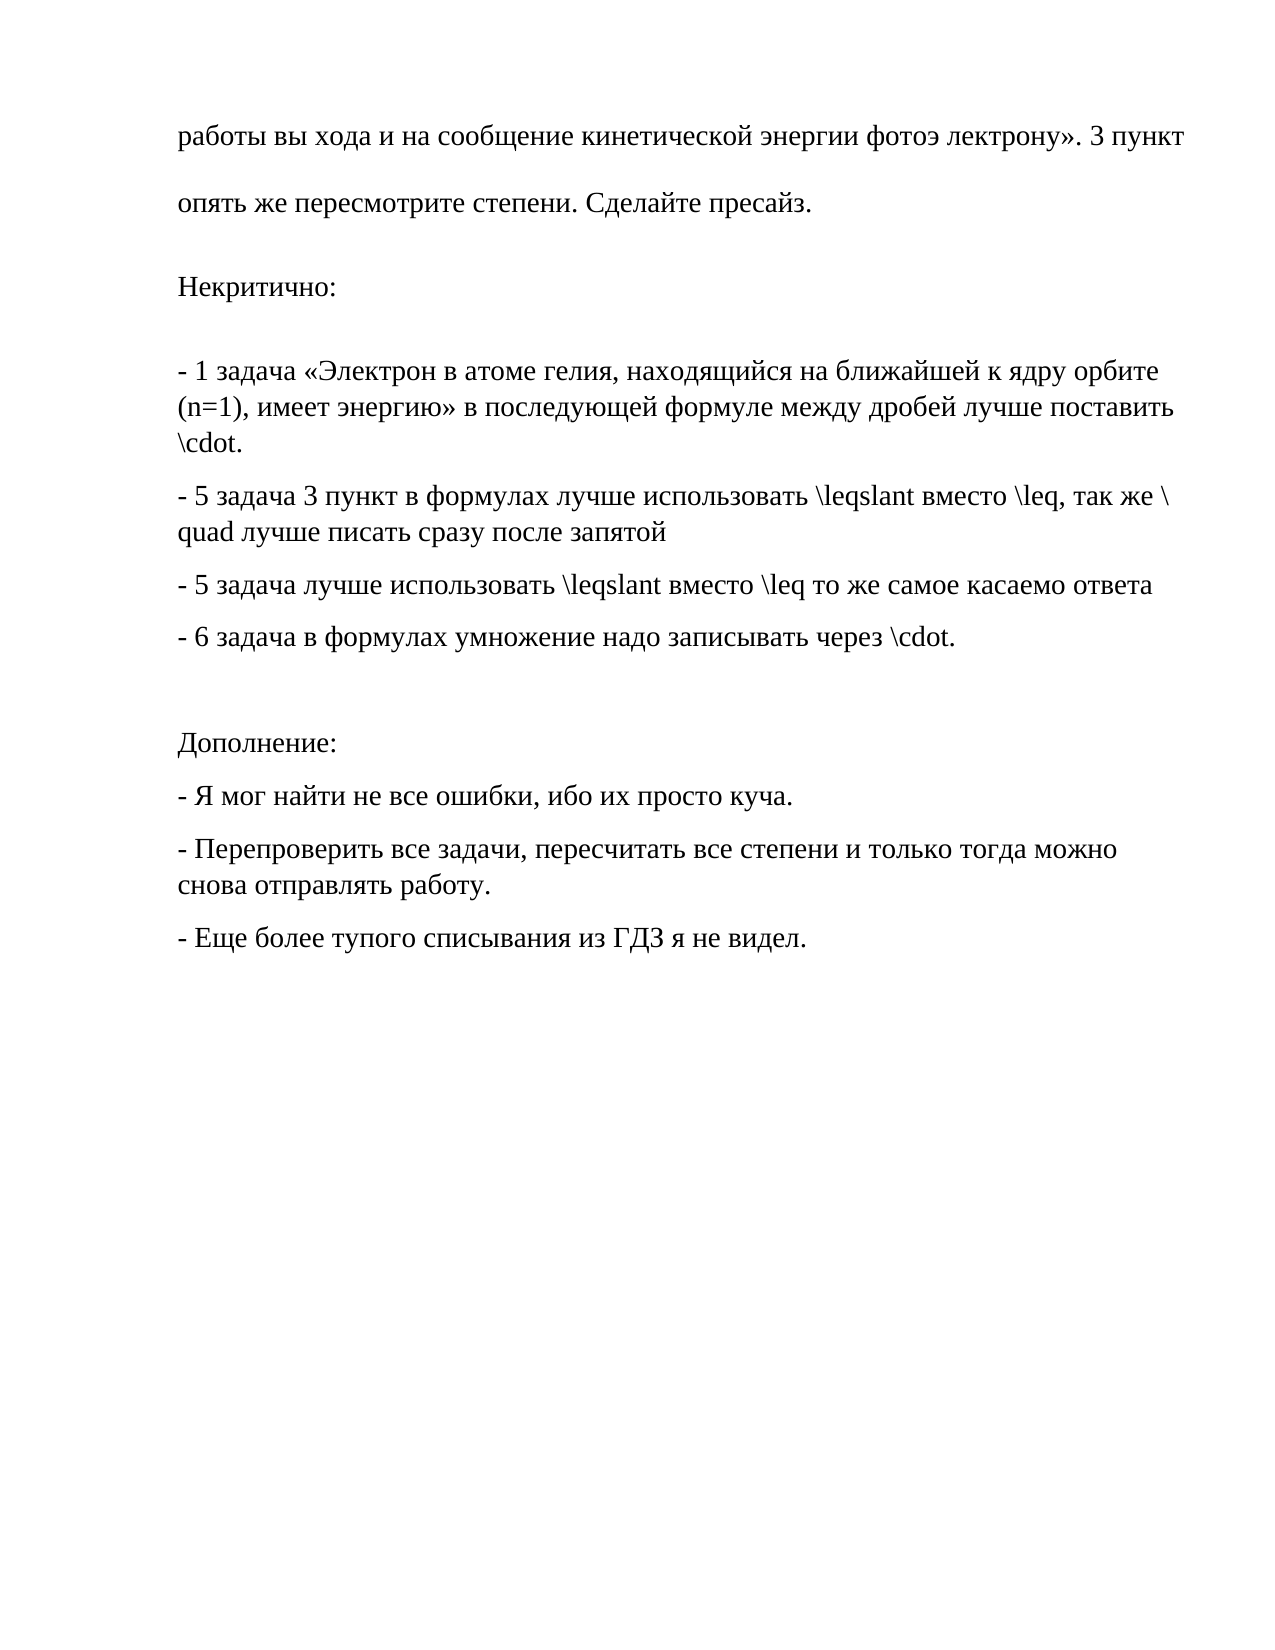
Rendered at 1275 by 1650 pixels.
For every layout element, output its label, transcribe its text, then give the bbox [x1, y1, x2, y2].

text - Еще более тупого списывания из ГДЗ я не видел. [177, 920, 1186, 953]
text - 6 задача в формулах умножение надо записывать через \cdot. [177, 619, 1186, 653]
text - 5 задача лучше использовать \leqslant вместо \leq то же самое касаемо ответа [177, 567, 1186, 600]
text - Я мог найти не все ошибки, ибо их просто куча. [177, 778, 1186, 812]
text Дополнение: [177, 725, 1186, 759]
text Некритично: [177, 269, 1186, 302]
text - Перепроверить все задачи, пересчитать все степени и только тогда можно снова отправлять работу. [177, 831, 1186, 901]
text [177, 118, 1186, 219]
text - 1 задача «Электрон в атоме гелия, находящийся на ближайшей к ядру орбите (n=1), имеет энергию» в последующей формуле между дробей лучше поставить \cdot. [177, 353, 1186, 458]
text - 5 задача 3 пункт в формулах лучше использовать \leqslant вместо \leq, так же \quad лучше писать сразу после запятой [177, 478, 1186, 547]
